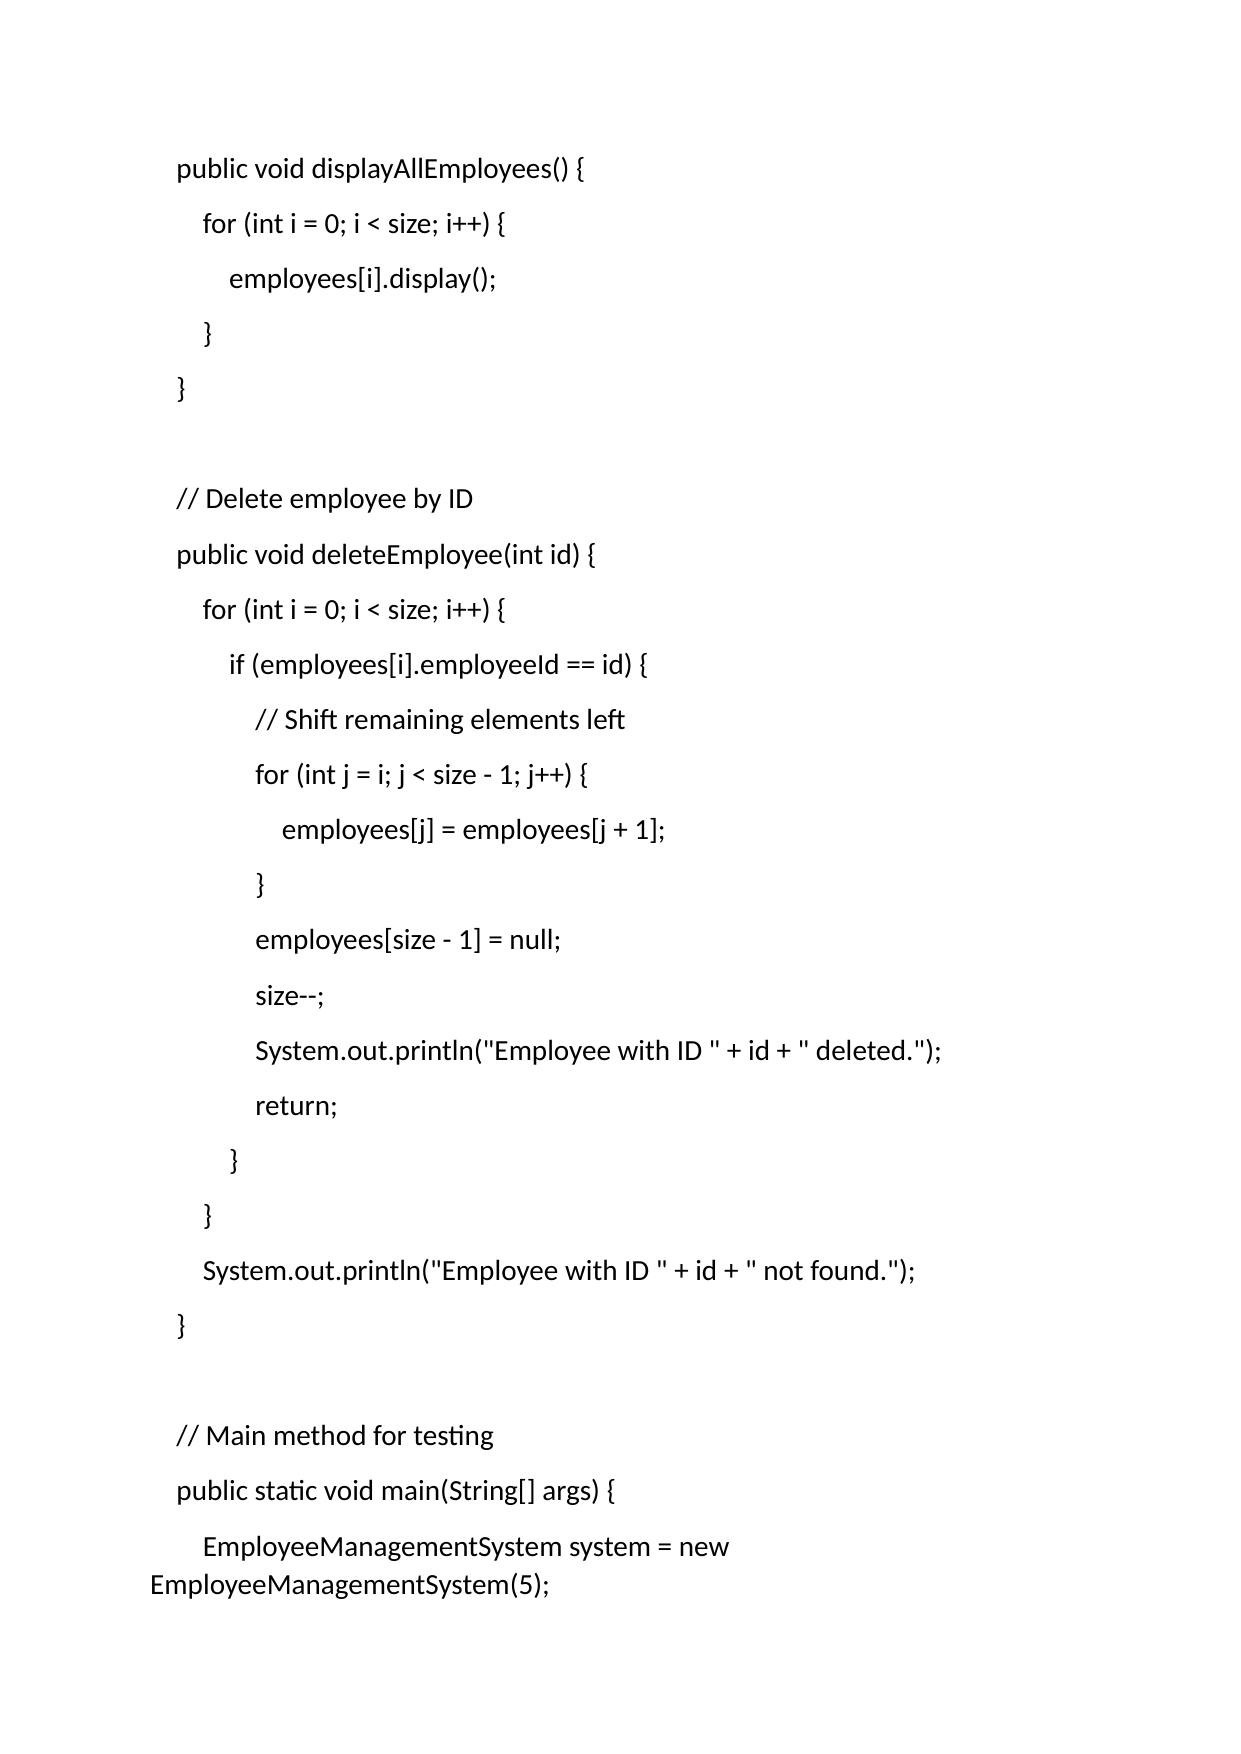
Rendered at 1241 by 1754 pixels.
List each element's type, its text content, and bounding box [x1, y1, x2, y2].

text size--; [150, 977, 1090, 1012]
text } [150, 866, 1090, 902]
text employees[size - 1] = null; [150, 921, 1090, 957]
text } [150, 1197, 1090, 1233]
text // Delete employee by ID [150, 481, 1090, 516]
text } [150, 370, 1090, 406]
text // Shift remaining elements left [150, 701, 1090, 737]
text System.out.println("Employee with ID " + id + " deleted."); [150, 1032, 1090, 1067]
text public void deleteEmployee(int id) { [150, 536, 1090, 571]
text } [150, 315, 1090, 351]
text return; [150, 1087, 1090, 1122]
text public void displayAllEmployees() { [150, 150, 1090, 186]
text public static void main(String[] args) { [150, 1472, 1090, 1508]
text for (int j = i; j < size - 1; j++) { [150, 756, 1090, 792]
text EmployeeManagementSystem system = new EmployeeManagementSystem(5); [150, 1528, 1090, 1602]
text for (int i = 0; i < size; i++) { [150, 591, 1090, 626]
text // Main method for testing [150, 1417, 1090, 1453]
text for (int i = 0; i < size; i++) { [150, 205, 1090, 241]
text employees[j] = employees[j + 1]; [150, 811, 1090, 847]
text } [150, 1142, 1090, 1177]
text employees[i].display(); [150, 260, 1090, 296]
text System.out.println("Employee with ID " + id + " not found."); [150, 1252, 1090, 1288]
text } [150, 1307, 1090, 1343]
text if (employees[i].employeeId == id) { [150, 646, 1090, 682]
